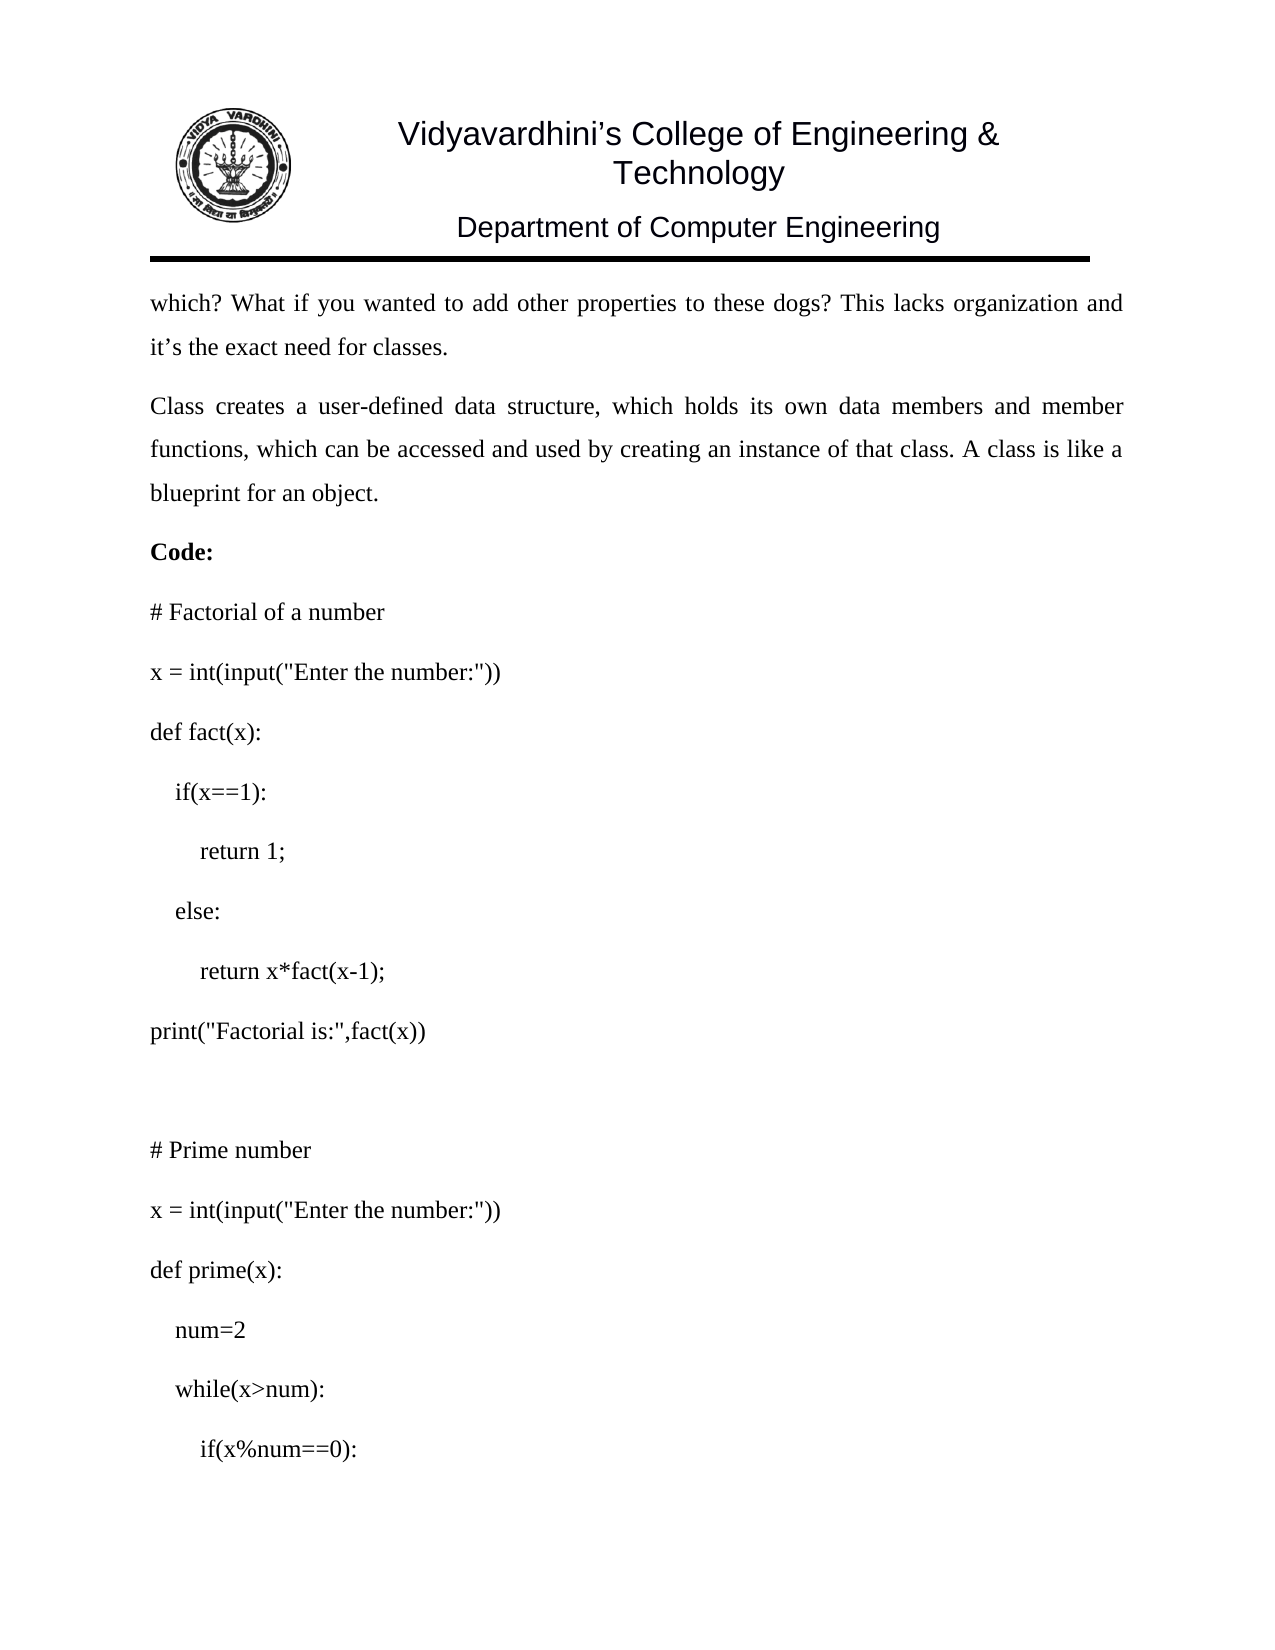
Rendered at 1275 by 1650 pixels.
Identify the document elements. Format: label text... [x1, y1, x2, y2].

text # Prime number [150, 1135, 1125, 1164]
text print("Factorial is:",fact(x)) [150, 1016, 1125, 1044]
text def prime(x): [150, 1255, 1125, 1284]
text x = int(input("Enter the number:")) [150, 657, 1125, 686]
text else: [150, 896, 1125, 925]
text def fact(x): [150, 717, 1125, 746]
text return 1; [150, 836, 1125, 865]
text Code: [150, 537, 1125, 566]
text num=2 [150, 1315, 1125, 1343]
text return x*fact(x-1); [150, 956, 1125, 985]
text while(x>num): [150, 1374, 1125, 1403]
picture [173, 108, 292, 224]
text if(x==1): [150, 777, 1125, 805]
text Class creates a user-defined data structure, which holds its own data members and member functions, which can be accessed and used by creating an instance of that class. A class is like a blueprint for an object. [150, 391, 1125, 506]
text x = int(input("Enter the number:")) [150, 1195, 1125, 1224]
text if(x%num==0): [150, 1434, 1125, 1463]
text # Factorial of a number [150, 597, 1125, 626]
